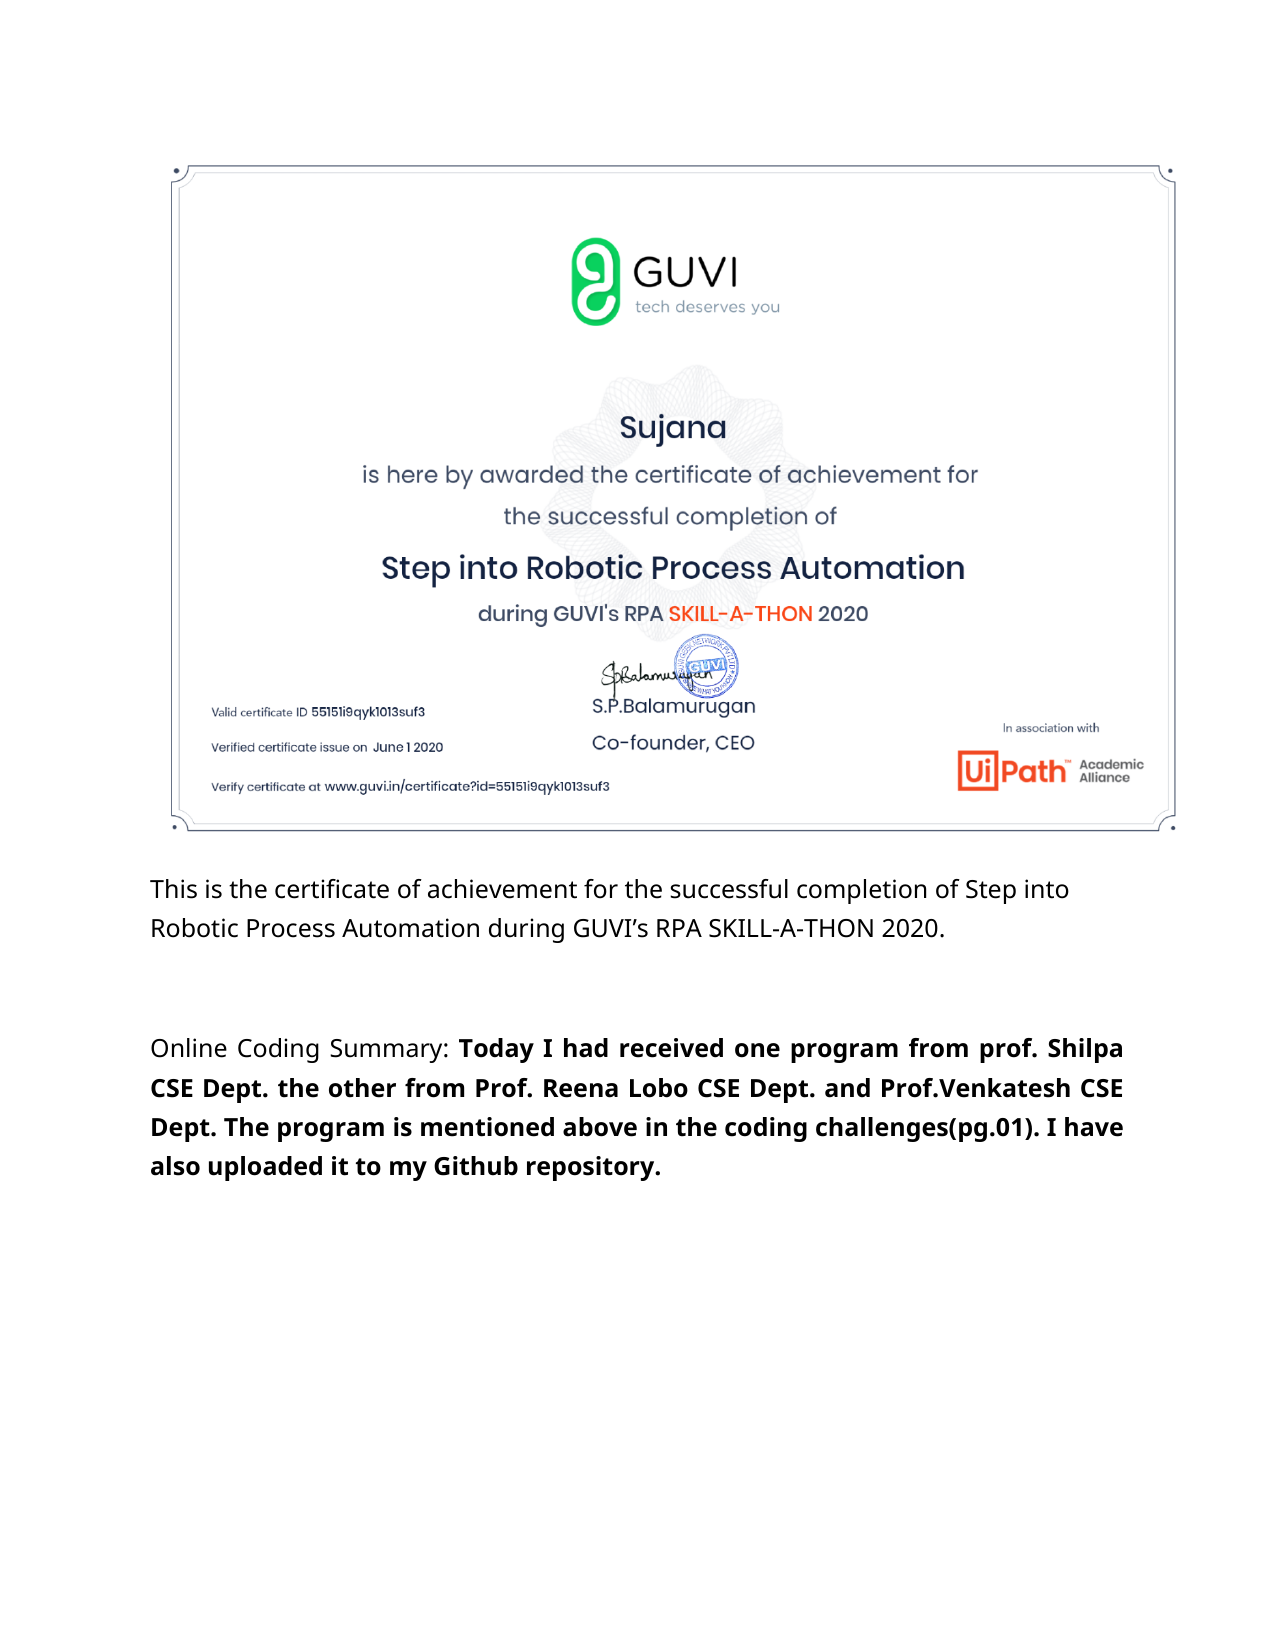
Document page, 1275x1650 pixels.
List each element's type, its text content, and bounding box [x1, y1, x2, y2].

text Online Coding Summary: Today I had received one program from prof. Shilpa CSE Dept. the other from Prof. Reena Lobo CSE Dept. and Prof.Venkatesh CSE Dept. The program is mentioned above in the coding challenges(pg.01). I have also uploaded it to my Github repository. [150, 1031, 1125, 1183]
picture [150, 150, 1196, 847]
text This is the certificate of achievement for the successful completion of Step into Robotic Process Automation during GUVI’s RPA SKILL-A-THON 2020. [150, 872, 1125, 945]
